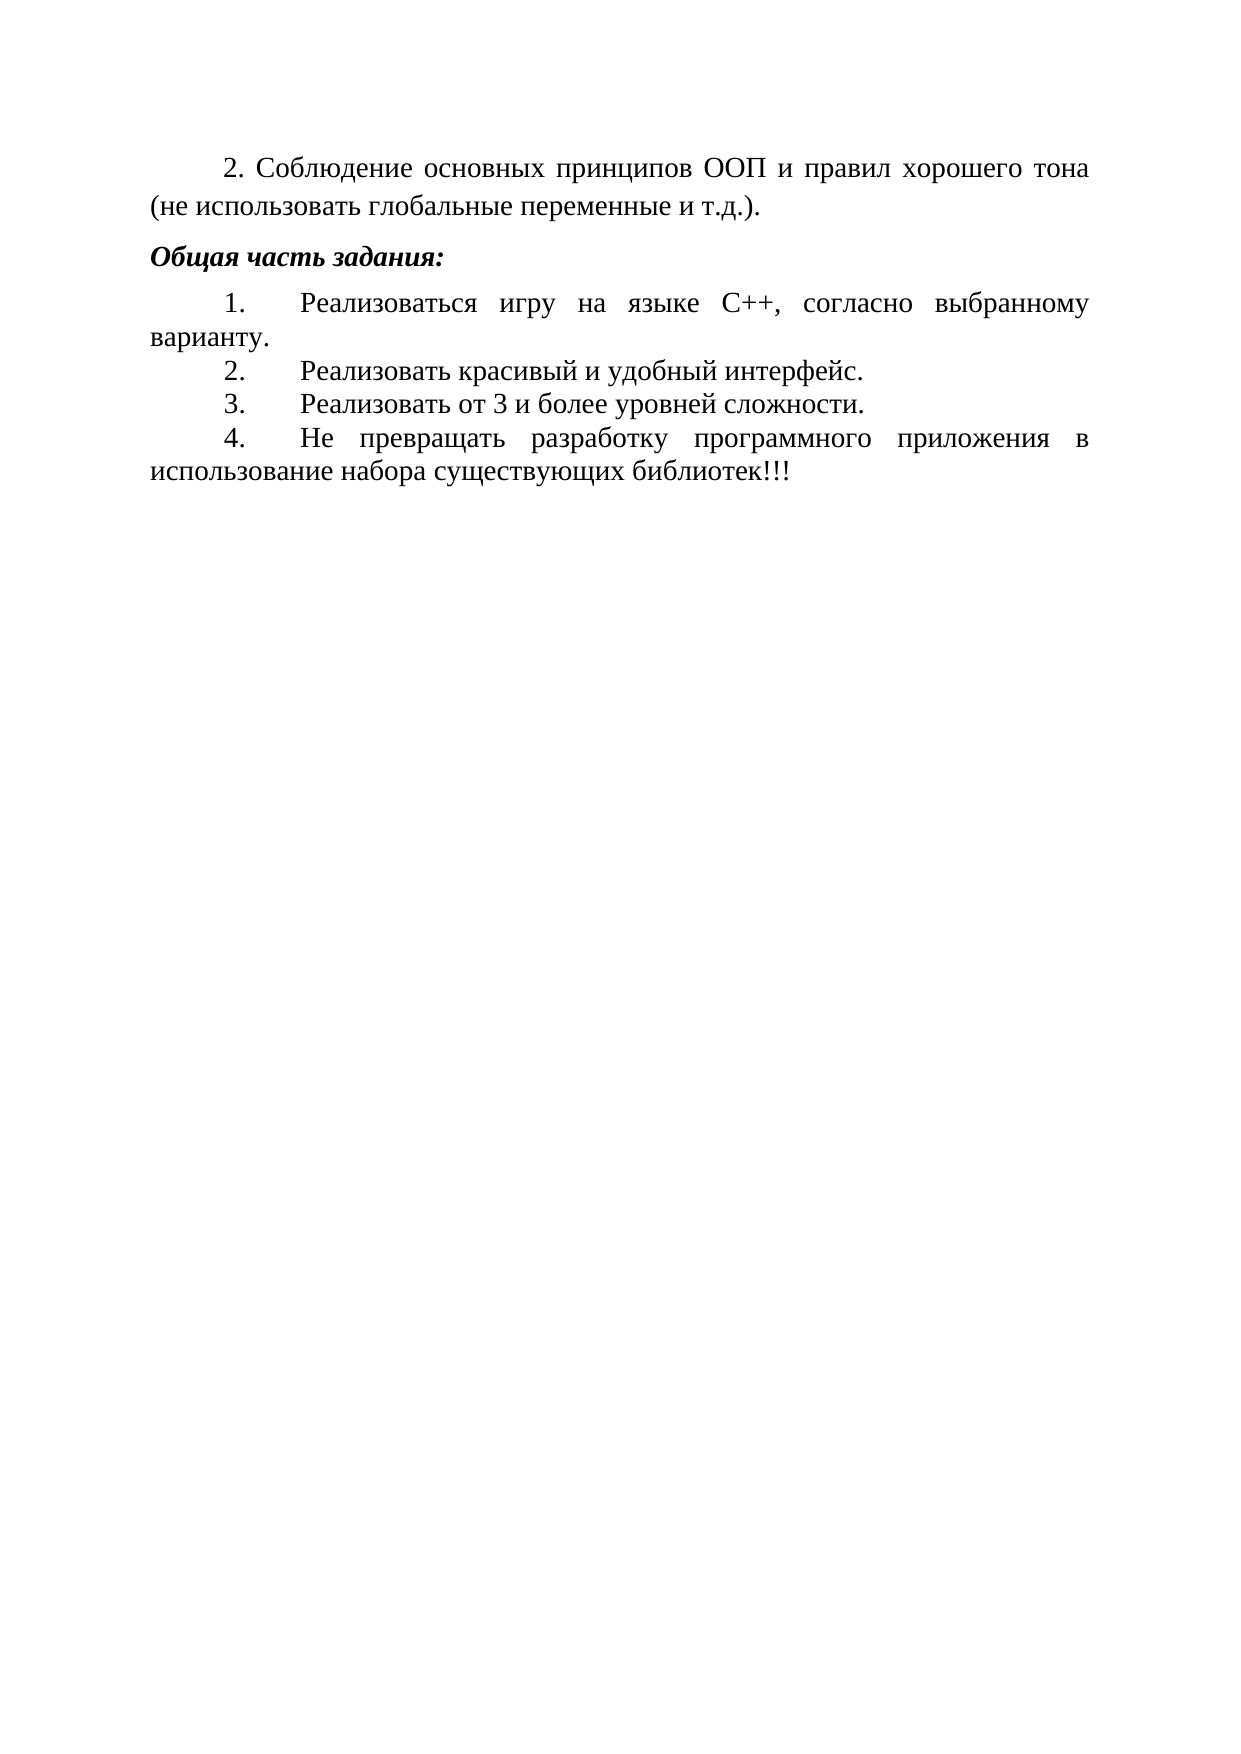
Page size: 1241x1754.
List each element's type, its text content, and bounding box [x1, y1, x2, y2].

list Не превращать разработку программного приложения в использование набора существующих библиотек!!! [150, 420, 1090, 487]
text 2. Соблюдение основных принципов ООП и правил хорошего тона (не использовать глобальные переменные и т.д.). [150, 150, 1090, 222]
list Реализовать от 3 и более уровней сложности. [150, 386, 1090, 420]
text Общая часть задания: [150, 239, 1090, 273]
list Реализовать красивый и удобный интерфейс. [150, 353, 1090, 386]
list Реализоваться игру на языке С++, согласно выбранному варианту. [150, 286, 1090, 353]
